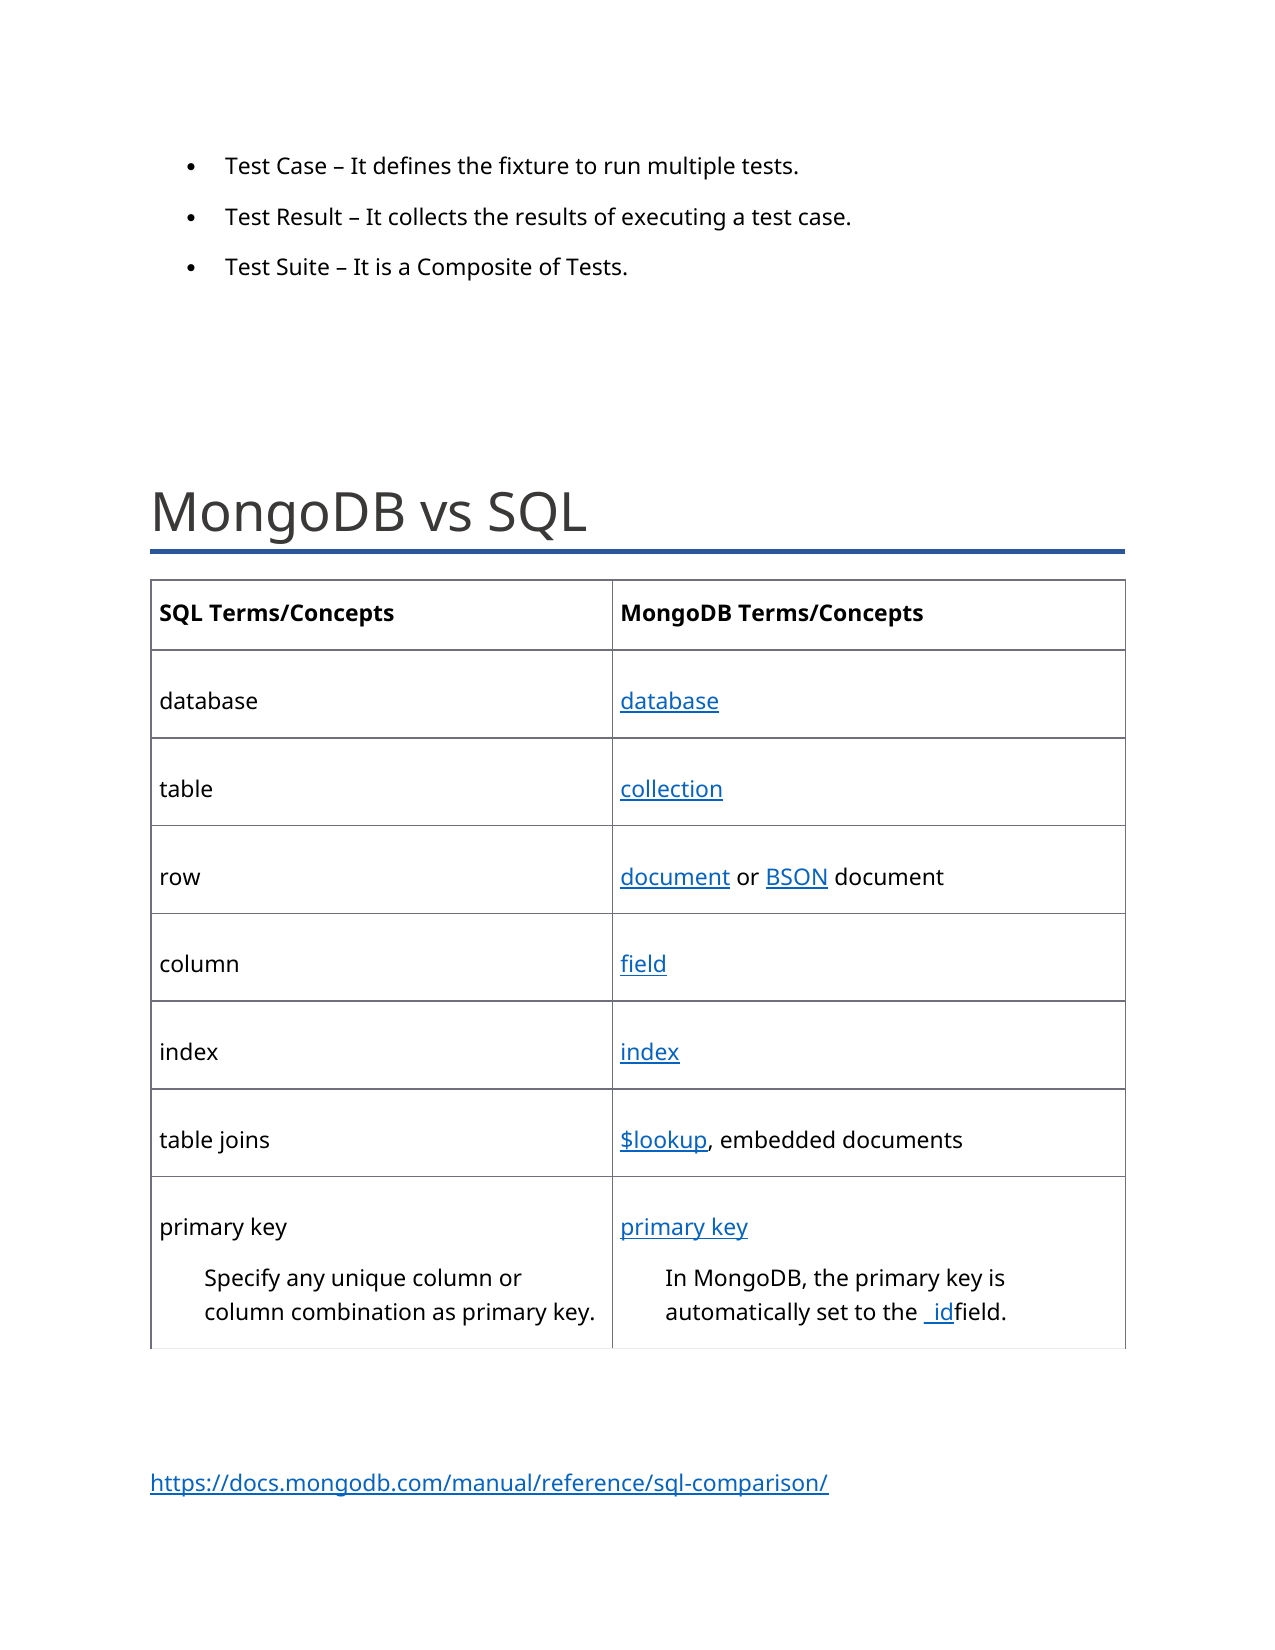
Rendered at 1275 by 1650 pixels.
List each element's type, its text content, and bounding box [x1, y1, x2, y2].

table_cell collection [613, 739, 1125, 825]
table_cell row [152, 826, 612, 912]
table_cell database [152, 651, 612, 737]
table_cell table [152, 739, 612, 825]
list Test Suite – It is a Composite of Tests. [187, 251, 1125, 282]
table_cell index [152, 1002, 612, 1088]
table_header SQL Terms/Concepts [152, 581, 612, 649]
table_cell field [613, 914, 1125, 1000]
list Test Case – It defines the fixture to run multiple tests. [187, 150, 1125, 181]
subtitle MongoDB vs SQL [150, 473, 1125, 549]
table_header MongoDB Terms/Concepts [613, 581, 1125, 649]
table_cell document or BSON document [613, 826, 1125, 912]
text https://docs.mongodb.com/manual/reference/sql-comparison/ [150, 1467, 1125, 1498]
table_cell column [152, 914, 612, 1000]
table_cell primary key In MongoDB, the primary key is automatically set to the _idfield. [613, 1177, 1125, 1347]
table_cell primary key Specify any unique column or column combination as primary key. [152, 1177, 612, 1347]
table_cell database [613, 651, 1125, 737]
table_cell table joins [152, 1090, 612, 1176]
table_cell index [613, 1002, 1125, 1088]
table_cell $lookup, embedded documents [613, 1090, 1125, 1176]
list Test Result – It collects the results of executing a test case. [187, 200, 1125, 232]
